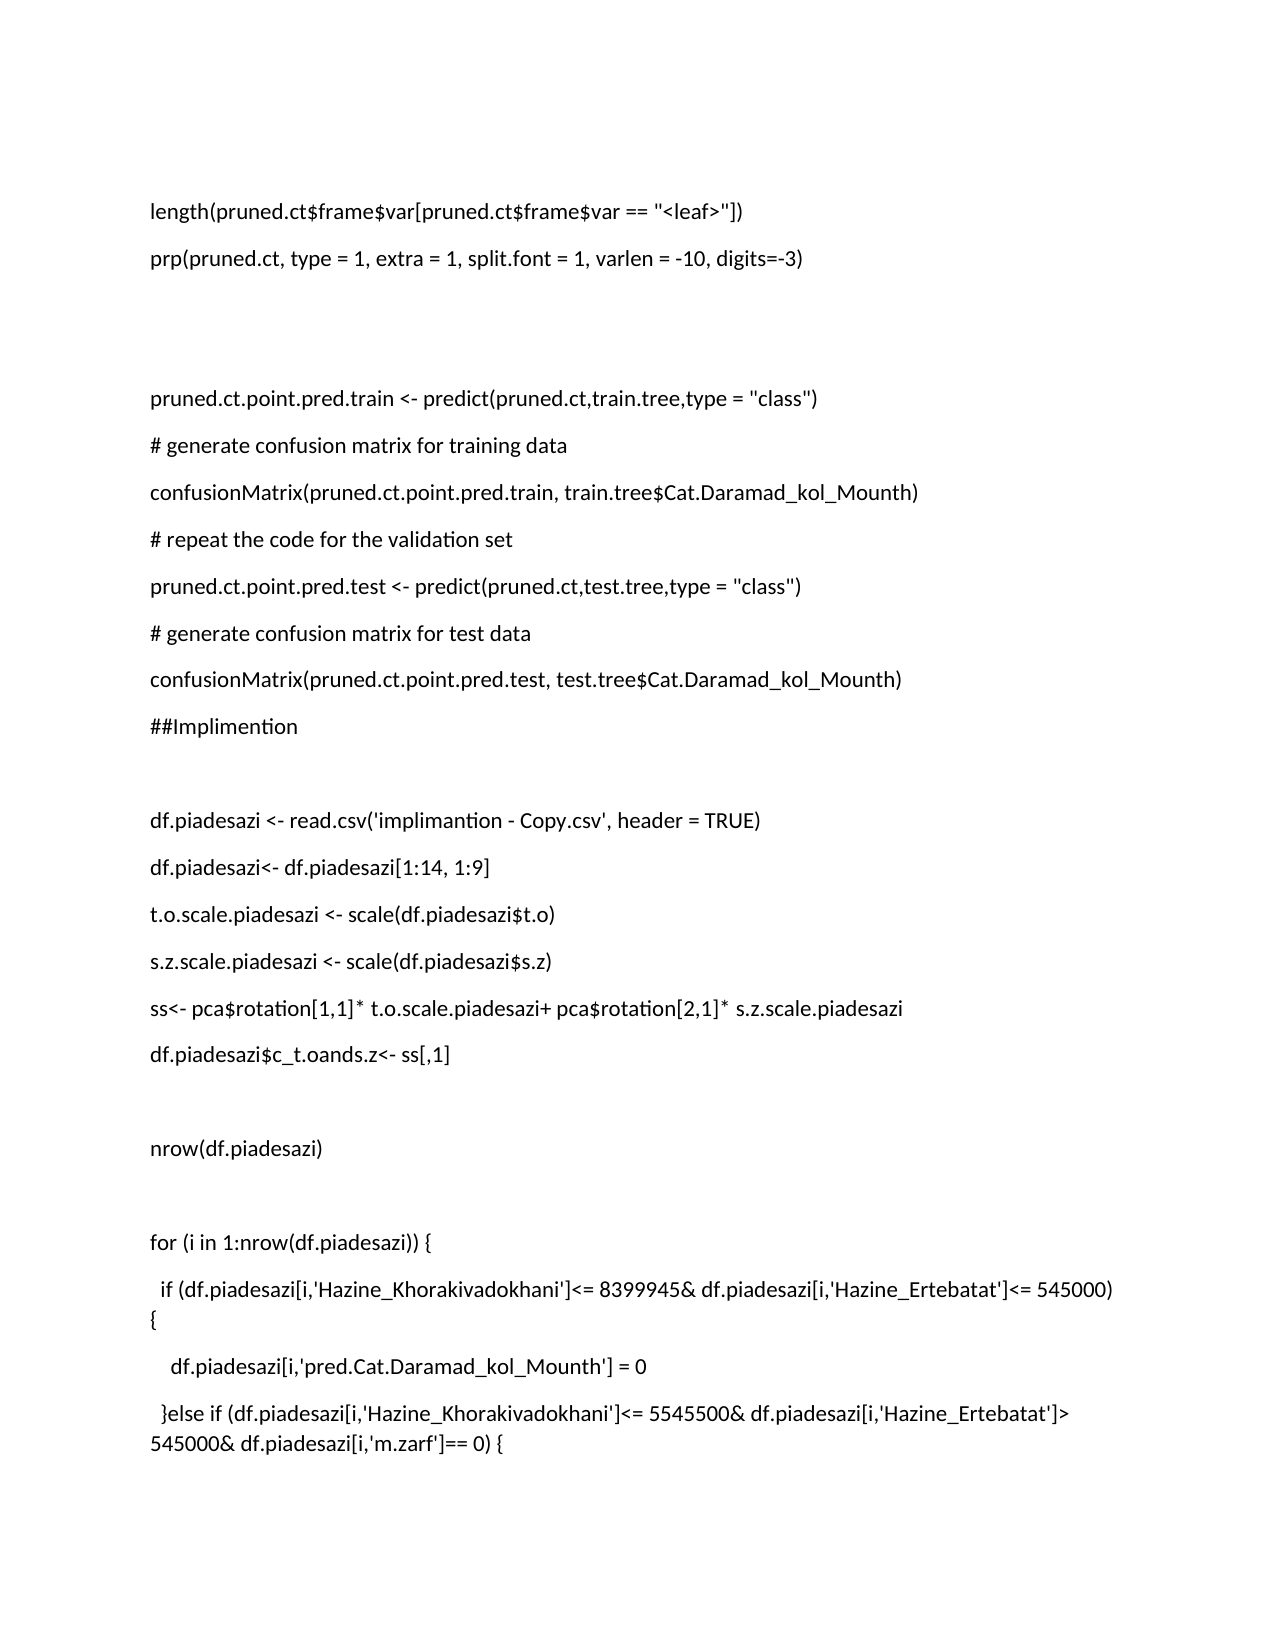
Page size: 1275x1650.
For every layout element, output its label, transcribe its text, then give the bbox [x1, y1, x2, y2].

text df.piadesazi <- read.csv('implimantion - Copy.csv', header = TRUE) [150, 806, 1125, 834]
text t.o.scale.piadesazi <- scale(df.piadesazi$t.o) [150, 900, 1125, 928]
text s.z.scale.piadesazi <- scale(df.piadesazi$s.z) [150, 947, 1125, 975]
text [150, 1352, 1125, 1380]
text df.piadesazi$c_t.oands.z<- ss[,1] [150, 1041, 1125, 1069]
text confusionMatrix(pruned.ct.point.pred.test, test.tree$Cat.Daramad_kol_Mounth) [150, 666, 1125, 694]
text }else if (df.piadesazi[i,'Hazine_Khorakivadokhani']<= 5545500& df.piadesazi[i,'Hazine_Ertebatat']> 545000& df.piadesazi[i,'m.zarf']== 0) { [150, 1399, 1125, 1457]
text # generate confusion matrix for test data [150, 619, 1125, 647]
text nrow(df.piadesazi) [150, 1134, 1125, 1162]
text # repeat the code for the validation set [150, 525, 1125, 553]
text if (df.piadesazi[i,'Hazine_Khorakivadokhani']<= 8399945& df.piadesazi[i,'Hazine_Ertebatat']<= 545000) { [150, 1275, 1125, 1333]
text length(pruned.ct$frame$var[pruned.ct$frame$var == "<leaf>"]) [150, 197, 1125, 225]
text confusionMatrix(pruned.ct.point.pred.train, train.tree$Cat.Daramad_kol_Mounth) [150, 478, 1125, 506]
text # generate confusion matrix for training data [150, 431, 1125, 459]
text pruned.ct.point.pred.test <- predict(pruned.ct,test.tree,type = "class") [150, 572, 1125, 600]
text pruned.ct.point.pred.train <- predict(pruned.ct,train.tree,type = "class") [150, 384, 1125, 412]
text df.piadesazi<- df.piadesazi[1:14, 1:9] [150, 853, 1125, 881]
text for (i in 1:nrow(df.piadesazi)) { [150, 1228, 1125, 1256]
text ss<- pca$rotation[1,1]* t.o.scale.piadesazi+ pca$rotation[2,1]* s.z.scale.piadesazi [150, 994, 1125, 1022]
text prp(pruned.ct, type = 1, extra = 1, split.font = 1, varlen = -10, digits=-3) [150, 244, 1125, 272]
text ##Implimention [150, 712, 1125, 741]
